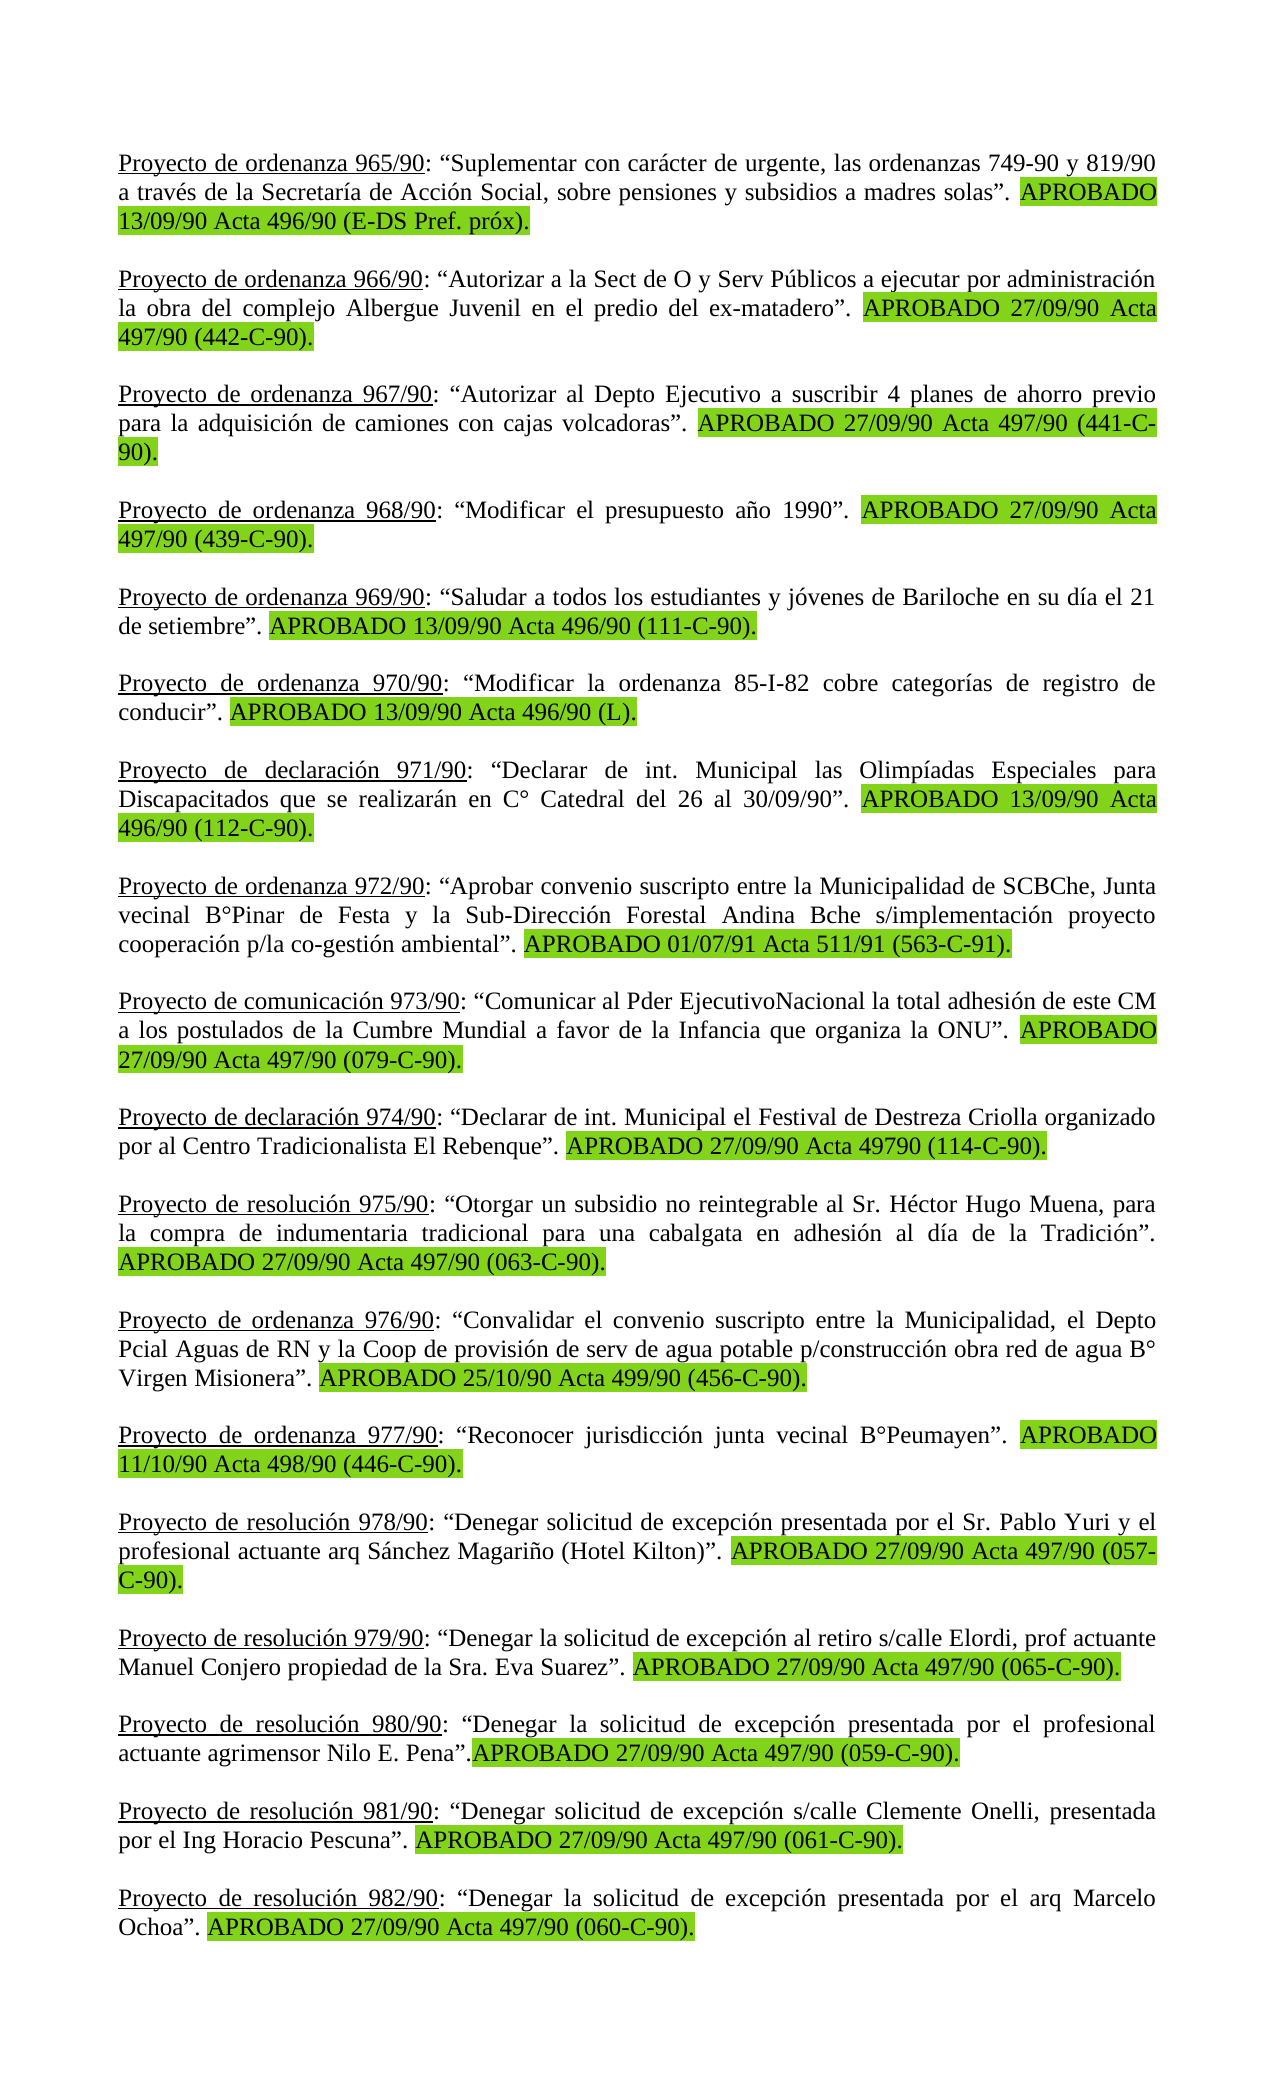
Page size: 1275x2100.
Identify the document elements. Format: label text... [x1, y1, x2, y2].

text Proyecto de ordenanza 972/90: “Aprobar convenio suscripto entre la Municipalidad de SCBChe, Junta vecinal B°Pinar de Festa y la Sub-Dirección Forestal Andina Bche s/implementación proyecto cooperación p/la co-gestión ambiental”. APROBADO 01/07/91 Acta 511/91 (563-C-91). [118, 871, 1157, 958]
text Proyecto de resolución 982/90: “Denegar la solicitud de excepción presentada por el arq Marcelo Ochoa”. APROBADO 27/09/90 Acta 497/90 (060-C-90). [118, 1883, 1157, 1941]
text Proyecto de ordenanza 967/90: “Autorizar al Depto Ejecutivo a suscribir 4 planes de ahorro previo para la adquisición de camiones con cajas volcadoras”. APROBADO 27/09/90 Acta 497/90 (441-C-90). [118, 379, 1157, 466]
text Proyecto de resolución 979/90: “Denegar la solicitud de excepción al retiro s/calle Elordi, prof actuante Manuel Conjero propiedad de la Sra. Eva Suarez”. APROBADO 27/09/90 Acta 497/90 (065-C-90). [118, 1623, 1157, 1681]
text Proyecto de ordenanza 968/90: “Modificar el presupuesto año 1990”. APROBADO 27/09/90 Acta 497/90 (439-C-90). [118, 495, 1157, 553]
text Proyecto de declaración 971/90: “Declarar de int. Municipal las Olimpíadas Especiales para Discapacitados que se realizarán en C° Catedral del 26 al 30/09/90”. APROBADO 13/09/90 Acta 496/90 (112-C-90). [118, 755, 1157, 842]
text Proyecto de ordenanza 969/90: “Saludar a todos los estudiantes y jóvenes de Bariloche en su día el 21 de setiembre”. APROBADO 13/09/90 Acta 496/90 (111-C-90). [118, 582, 1157, 640]
text Proyecto de resolución 980/90: “Denegar la solicitud de excepción presentada por el profesional actuante agrimensor Nilo E. Pena”.APROBADO 27/09/90 Acta 497/90 (059-C-90). [118, 1709, 1157, 1767]
text Proyecto de ordenanza 970/90: “Modificar la ordenanza 85-I-82 cobre categorías de registro de conducir”. APROBADO 13/09/90 Acta 496/90 (L). [118, 668, 1157, 726]
text Proyecto de resolución 975/90: “Otorgar un subsidio no reintegrable al Sr. Héctor Hugo Muena, para la compra de indumentaria tradicional para una cabalgata en adhesión al día de la Tradición”. APROBADO 27/09/90 Acta 497/90 (063-C-90). [118, 1189, 1157, 1276]
text Proyecto de ordenanza 976/90: “Convalidar el convenio suscripto entre la Municipalidad, el Depto Pcial Aguas de RN y la Coop de provisión de serv de agua potable p/construcción obra red de agua B° Virgen Misionera”. APROBADO 25/10/90 Acta 499/90 (456-C-90). [118, 1304, 1157, 1392]
text Proyecto de resolución 978/90: “Denegar solicitud de excepción presentada por el Sr. Pablo Yuri y el profesional actuante arq Sánchez Magariño (Hotel Kilton)”. APROBADO 27/09/90 Acta 497/90 (057-C-90). [118, 1507, 1157, 1594]
text Proyecto de comunicación 973/90: “Comunicar al Pder EjecutivoNacional la total adhesión de este CM a los postulados de la Cumbre Mundial a favor de la Infancia que organiza la ONU”. APROBADO 27/09/90 Acta 497/90 (079-C-90). [118, 986, 1157, 1073]
text Proyecto de declaración 974/90: “Declarar de int. Municipal el Festival de Destreza Criolla organizado por al Centro Tradicionalista El Rebenque”. APROBADO 27/09/90 Acta 49790 (114-C-90). [118, 1102, 1157, 1160]
text Proyecto de resolución 981/90: “Denegar solicitud de excepción s/calle Clemente Onelli, presentada por el Ing Horacio Pescuna”. APROBADO 27/09/90 Acta 497/90 (061-C-90). [118, 1796, 1157, 1854]
text Proyecto de ordenanza 966/90: “Autorizar a la Sect de O y Serv Públicos a ejecutar por administración la obra del complejo Albergue Juvenil en el predio del ex-matadero”. APROBADO 27/09/90 Acta 497/90 (442-C-90). [118, 263, 1157, 351]
text Proyecto de ordenanza 965/90: “Suplementar con carácter de urgente, las ordenanzas 749-90 y 819/90 a través de la Secretaría de Acción Social, sobre pensiones y subsidios a madres solas”. APROBADO 13/09/90 Acta 496/90 (E-DS Pref. próx). [118, 148, 1157, 235]
text Proyecto de ordenanza 977/90: “Reconocer jurisdicción junta vecinal B°Peumayen”. APROBADO 11/10/90 Acta 498/90 (446-C-90). [118, 1420, 1157, 1478]
